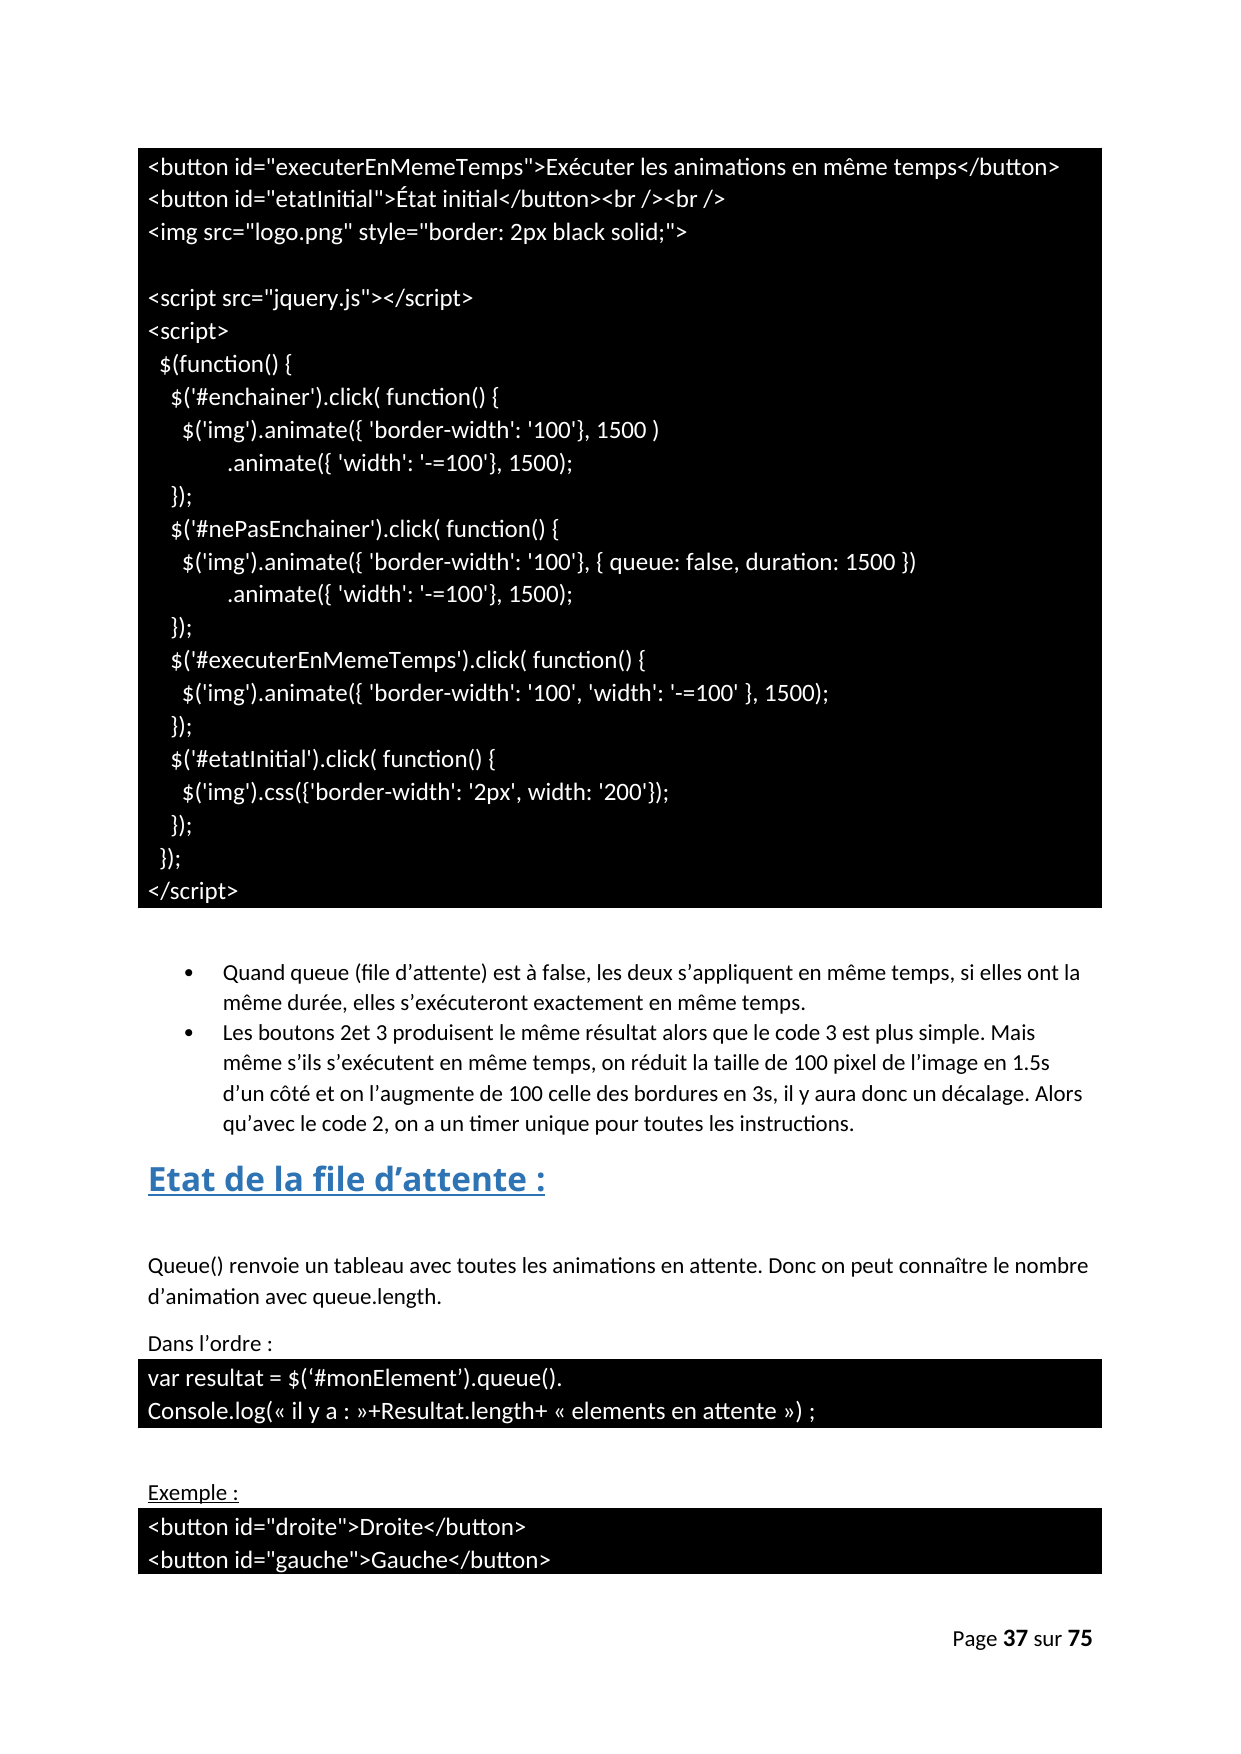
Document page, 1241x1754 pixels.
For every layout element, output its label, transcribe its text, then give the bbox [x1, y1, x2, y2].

text Exemple : [148, 1478, 1093, 1506]
subtitle Etat de la file d’attente : [148, 1156, 1093, 1201]
text $('#nePasEnchainer').click( function() { [139, 510, 1101, 543]
text Queue() renvoie un tableau avec toutes les animations en attente. Donc on peut connaître le nombre d’animation avec queue.length. [148, 1252, 1093, 1310]
text var resultat = $(‘#monElement’).queue(). [139, 1360, 1101, 1392]
text }); [139, 477, 1101, 510]
text $('#executerEnMemeTemps').click( function() { [139, 641, 1101, 674]
text $('img').animate({ 'border-width': '100'}, 1500 ) [139, 411, 1101, 444]
text }); [139, 608, 1101, 641]
text }); [139, 707, 1101, 740]
text <button id="executerEnMemeTemps">Exécuter les animations en même temps</button> [139, 149, 1101, 181]
text <script> [139, 312, 1101, 345]
text <img src="logo.png" style="border: 2px black solid;"> [139, 213, 1101, 246]
text Console.log(« il y a : »+Resultat.length+ « elements en attente ») ; [139, 1392, 1101, 1427]
text <button id="droite">Droite</button> [139, 1509, 1101, 1541]
text <button id="etatInitial">État initial</button><br /><br /> [139, 181, 1101, 213]
text $('#enchainer').click( function() { [139, 378, 1101, 411]
text $('img').animate({ 'border-width': '100'}, { queue: false, duration: 1500 }) [139, 543, 1101, 576]
text $('#etatInitial').click( function() { [139, 740, 1101, 773]
text <script src="jquery.js"></script> [139, 279, 1101, 312]
text .animate({ 'width': '-=100'}, 1500); [139, 444, 1101, 477]
text <button id="gauche">Gauche</button> [139, 1541, 1101, 1573]
text .animate({ 'width': '-=100'}, 1500); [139, 576, 1101, 608]
text Dans l’ordre : [148, 1329, 1093, 1357]
text }); [139, 839, 1101, 872]
text }); [139, 806, 1101, 839]
text $('img').css({'border-width': '2px', width: '200'}); [139, 773, 1101, 806]
text </script> [139, 872, 1101, 907]
list Quand queue (file d’attente) est à false, les deux s’appliquent en même temps, si elles ont la même durée, elles s’exécuteront exactement en même temps. [185, 958, 1093, 1016]
list Les boutons 2et 3 produisent le même résultat alors que le code 3 est plus simple. Mais même s’ils s’exécutent en même temps, on réduit la taille de 100 pixel de l’image en 1.5s d’un côté et on l’augmente de 100 celle des bordures en 3s, il y aura donc un décalage. Alors qu’avec le code 2, on a un timer unique pour toutes les instructions. [185, 1018, 1093, 1137]
text $(function() { [139, 345, 1101, 378]
text $('img').animate({ 'border-width': '100', 'width': '-=100' }, 1500); [139, 674, 1101, 707]
